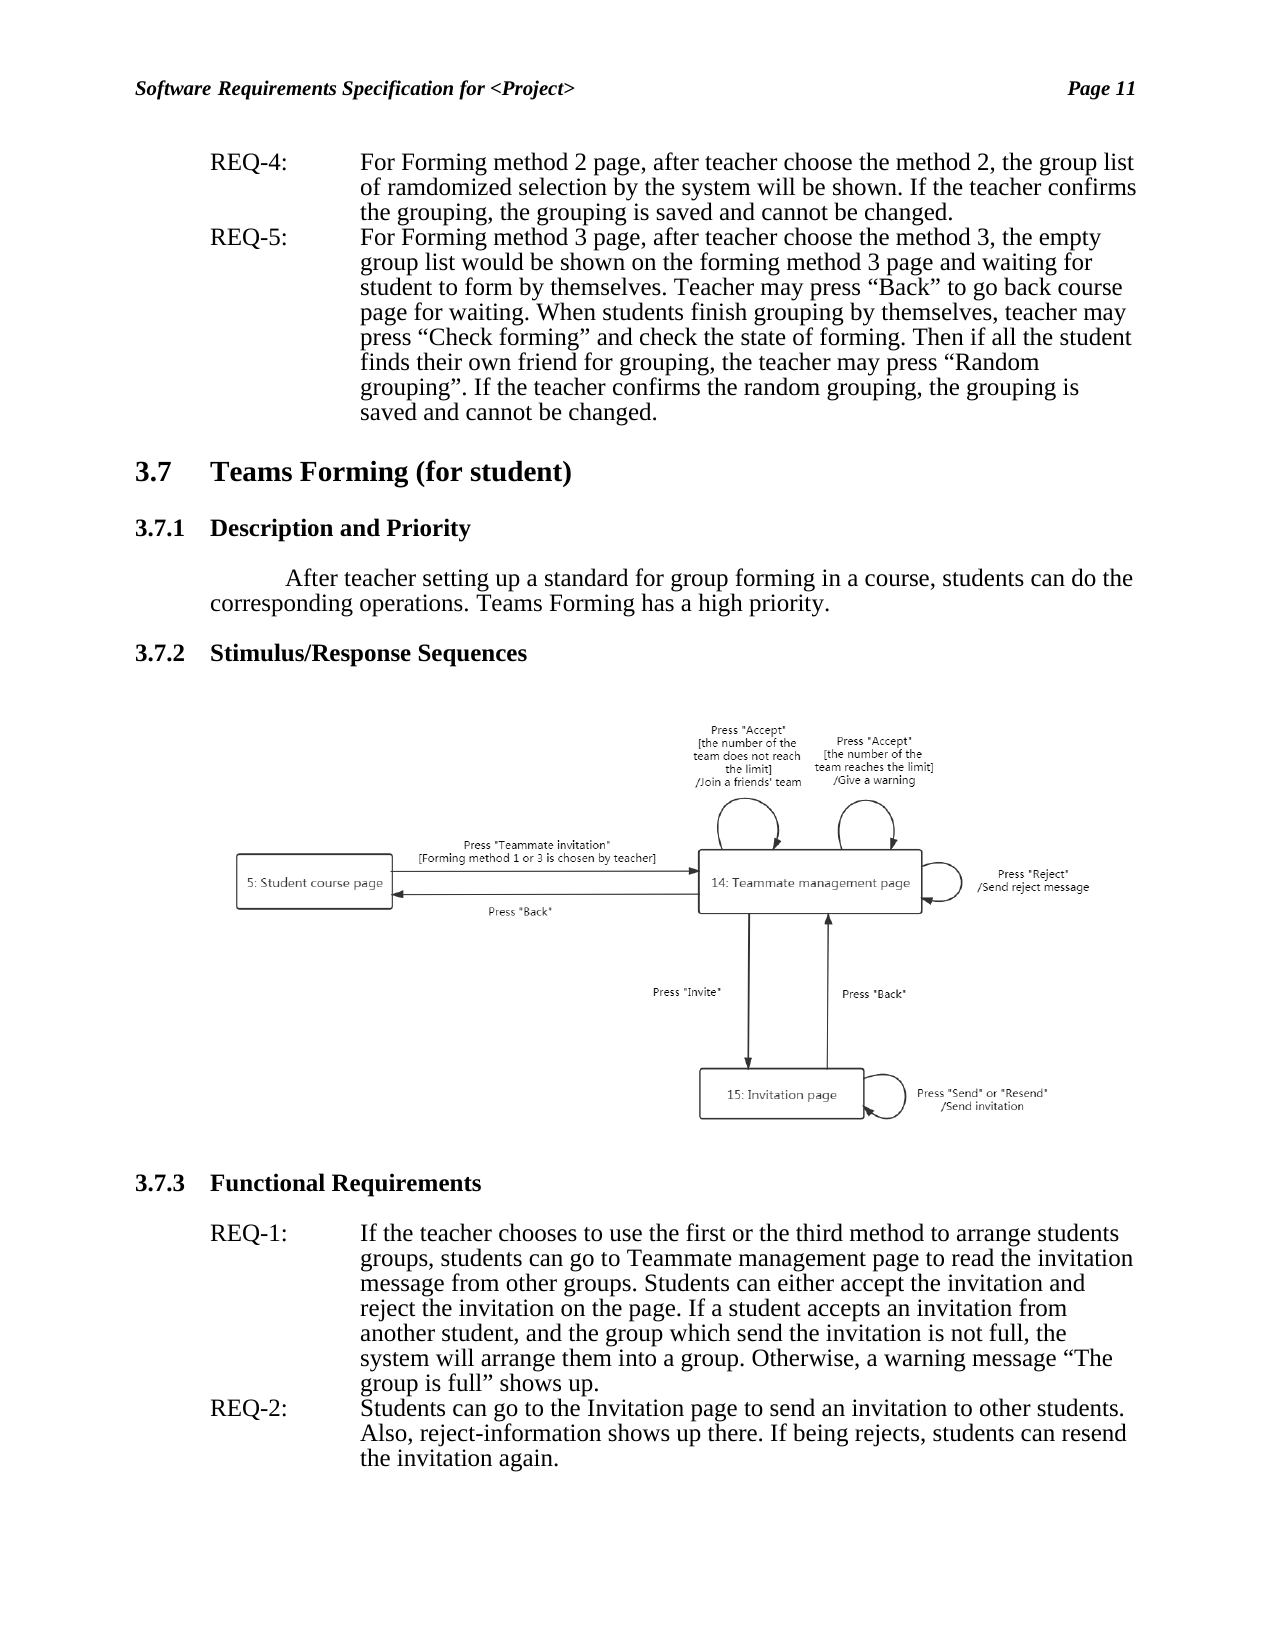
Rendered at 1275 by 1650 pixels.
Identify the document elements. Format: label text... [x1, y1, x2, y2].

text REQ-4: For Forming method 2 page, after teacher choose the method 2, the group list of ramdomized selection by the system will be shown. If the teacher confirms the grouping, the grouping is saved and cannot be changed. [210, 150, 1140, 225]
picture [216, 679, 1113, 1147]
text REQ-1: If the teacher chooses to use the first or the third method to arrange students groups, students can go to Teammate management page to read the invitation message from other groups. Students can either accept the invitation and reject the invitation on the page. If a student accepts an invitation from another student, and the group which send the invitation is not full, the system will arrange them into a group. Otherwise, a warning message “The group is full” shows up. [210, 1221, 1140, 1396]
subtitle Teams Forming (for student) [135, 454, 1140, 488]
text After teacher setting up a standard for group forming in a course, students can do the corresponding operations. Teams Forming has a high priority. [210, 567, 1140, 617]
subtitle Description and Priority [135, 517, 1140, 542]
text REQ-2: Students can go to the Invitation page to send an invitation to other students. Also, reject-information shows up there. If being rejects, students can resend the invitation again. [210, 1396, 1140, 1471]
text REQ-5: For Forming method 3 page, after teacher choose the method 3, the empty group list would be shown on the forming method 3 page and waiting for student to form by themselves. Teacher may press “Back” to go back course page for waiting. When students finish grouping by themselves, teacher may press “Check forming” and check the state of forming. Then if all the student finds their own friend for grouping, the teacher may press “Random grouping”. If the teacher confirms the random grouping, the grouping is saved and cannot be changed. [210, 225, 1140, 425]
subtitle Stimulus/Response Sequences [135, 642, 1140, 667]
